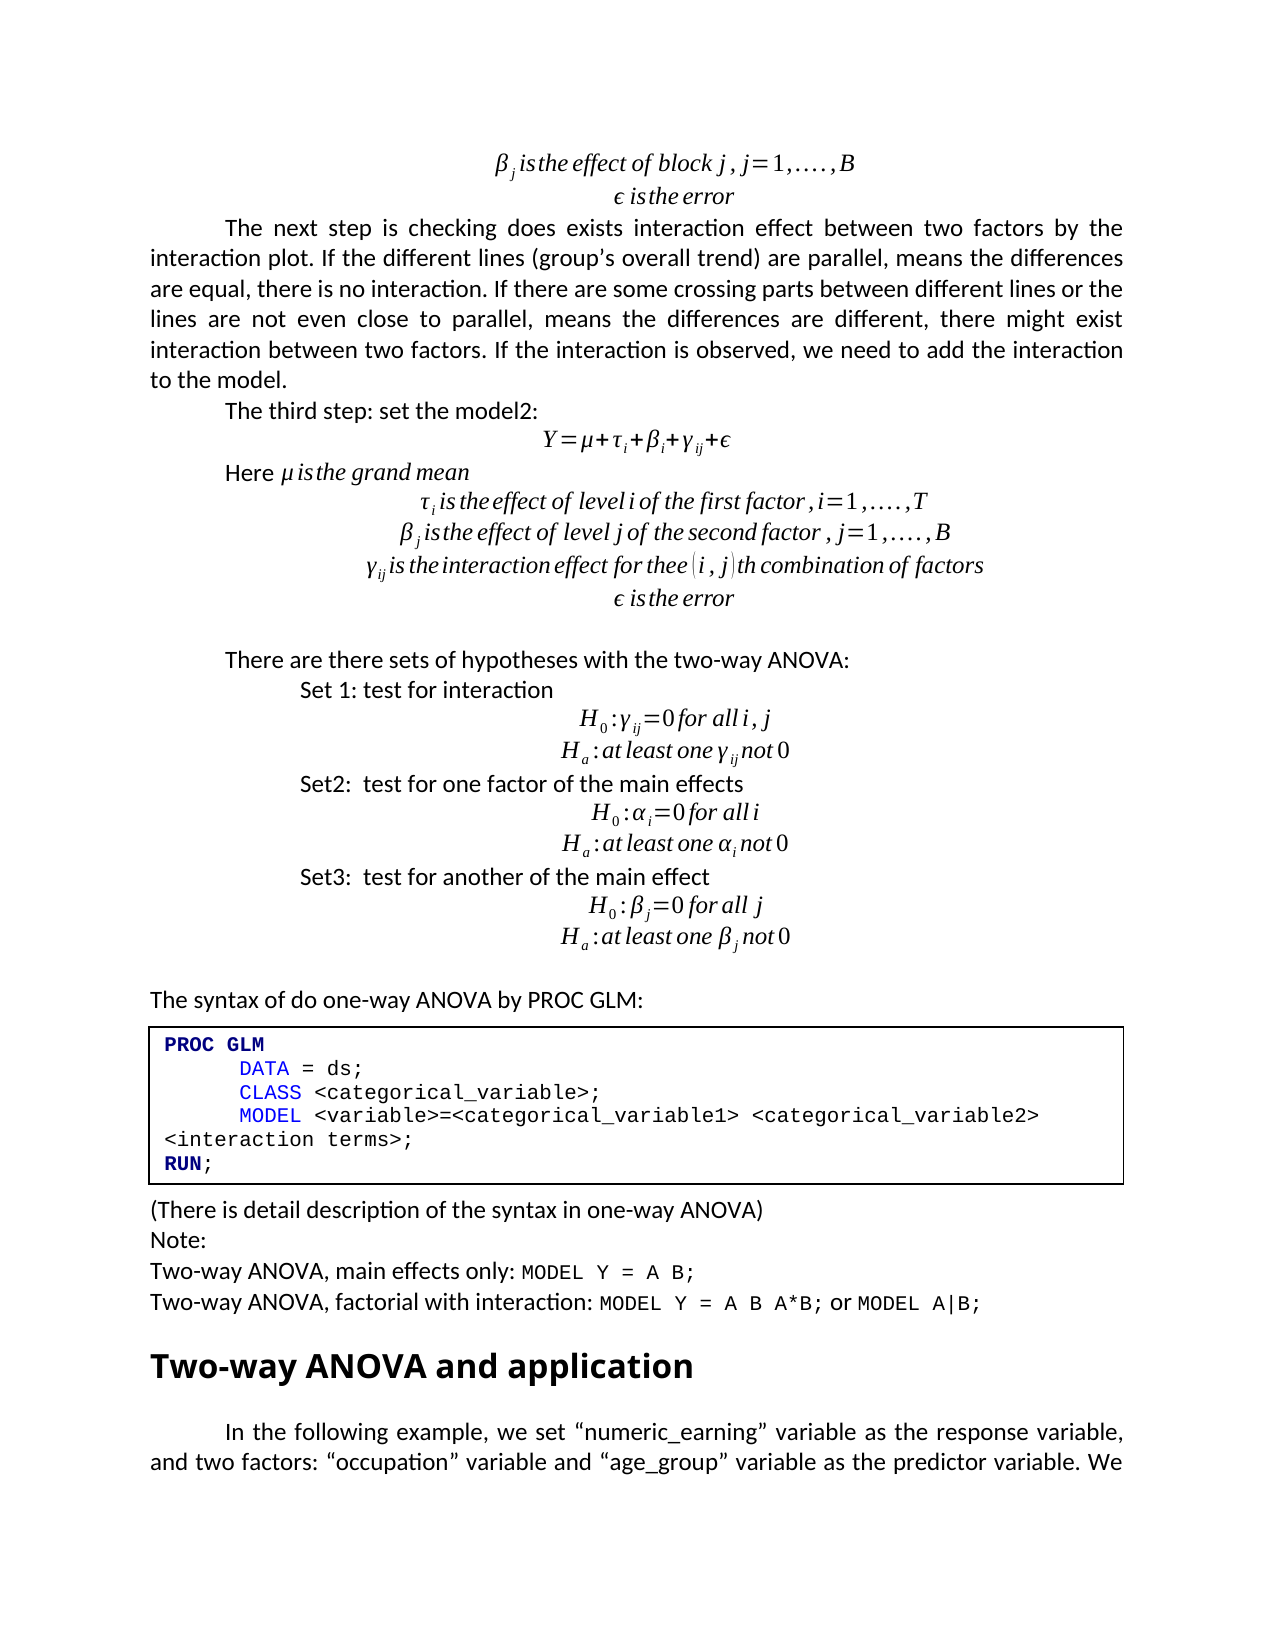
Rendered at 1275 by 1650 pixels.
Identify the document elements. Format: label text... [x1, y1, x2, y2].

text Set2: test for one factor of the main effects [225, 768, 1125, 798]
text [150, 1416, 1125, 1477]
text Set 1: test for interaction [225, 674, 1125, 705]
text There are there sets of hypotheses with the two-way ANOVA: [150, 644, 1125, 674]
text (There is detail description of the syntax in one-way ANOVA) [150, 1015, 1125, 1224]
text The syntax of do one-way ANOVA by PROC GLM: [150, 985, 1125, 1015]
text The third step: set the model2: [150, 395, 1125, 426]
text Two-way ANOVA, factorial with interaction: MODEL Y = A B A*B; or MODEL A|B; [150, 1286, 1125, 1316]
subtitle Two-way ANOVA and application [150, 1343, 1125, 1389]
text Here [150, 457, 1125, 487]
text Set3: test for another of the main effect [225, 861, 1125, 891]
text The next step is checking does exists interaction effect between two factors by the interaction plot. If the different lines (group’s overall trend) are parallel, means the differences are equal, there is no interaction. If there are some crossing parts between different lines or the lines are not even close to parallel, means the differences are different, there might exist interaction between two factors. If the interaction is observed, we need to add the interaction to the model. [150, 212, 1125, 395]
text Note: [150, 1224, 1125, 1255]
text Two-way ANOVA, main effects only: MODEL Y = A B; [150, 1255, 1125, 1286]
